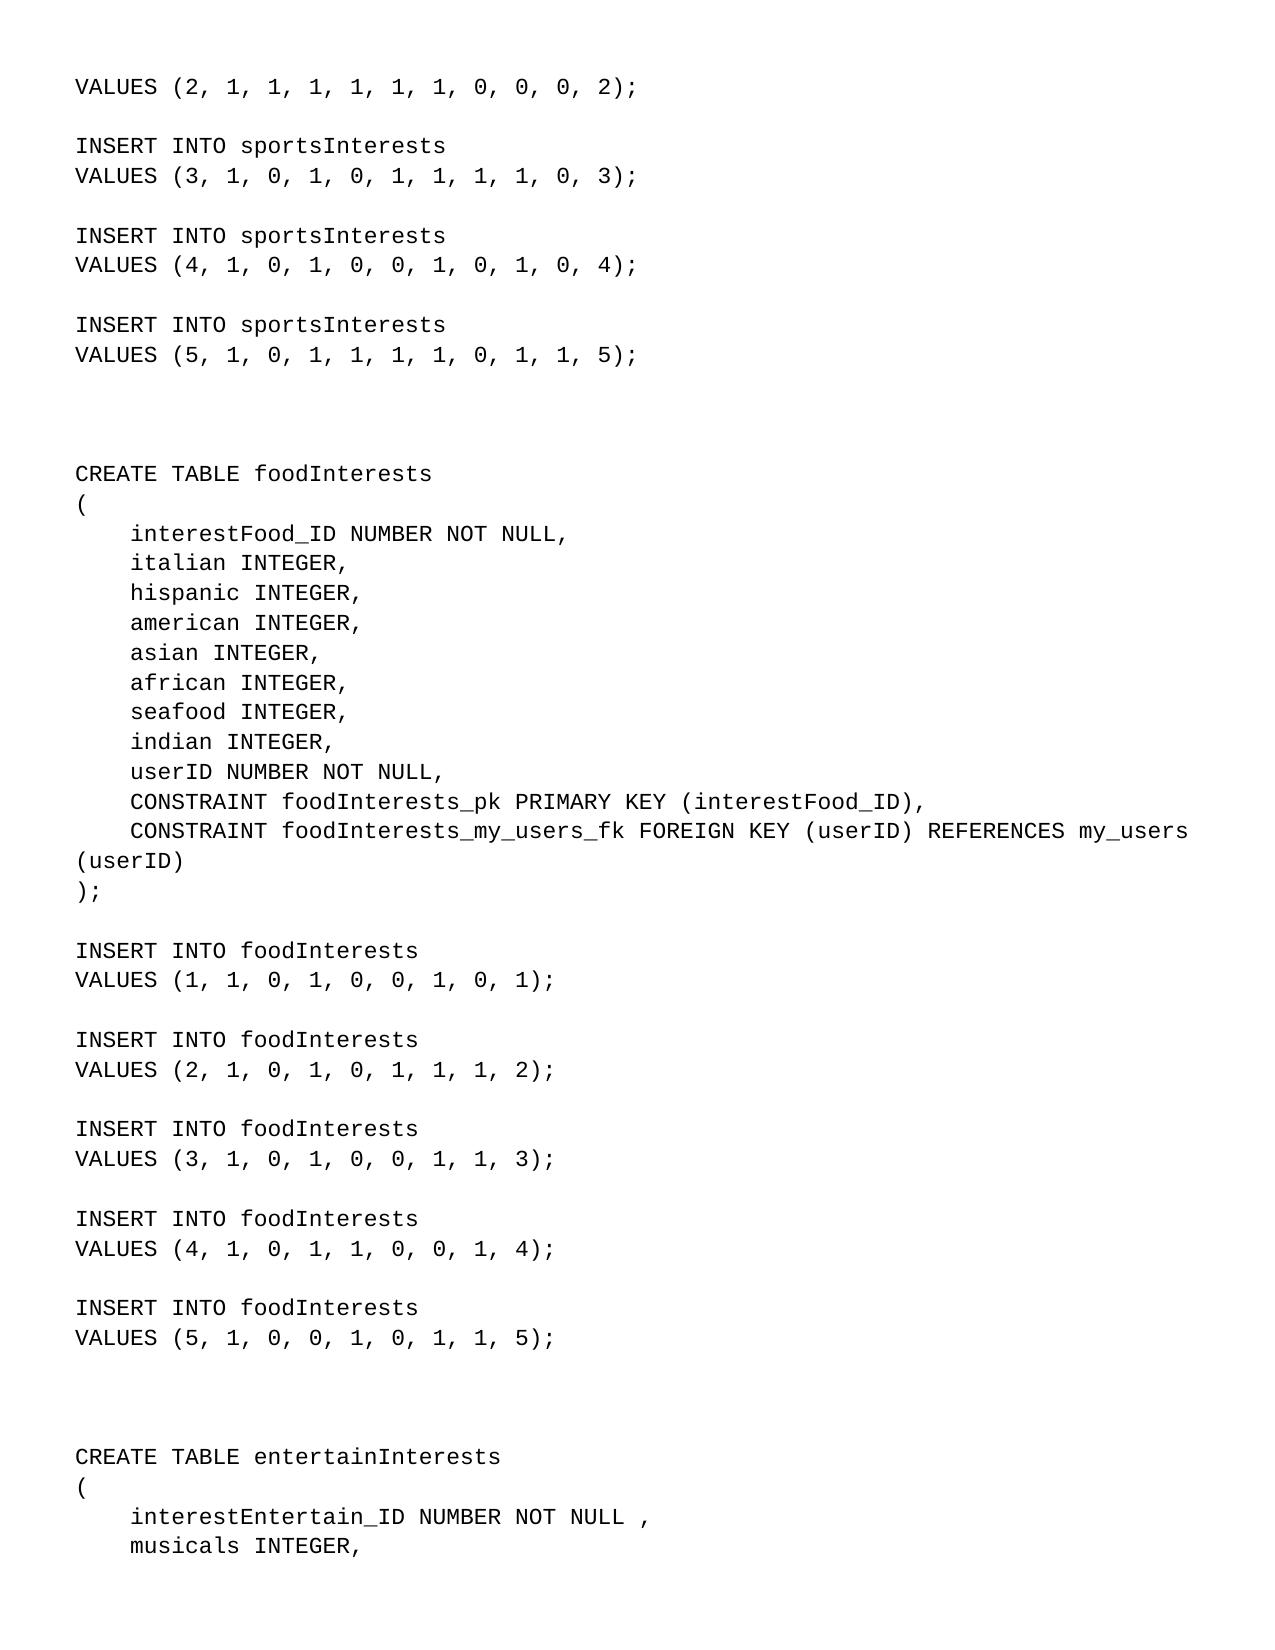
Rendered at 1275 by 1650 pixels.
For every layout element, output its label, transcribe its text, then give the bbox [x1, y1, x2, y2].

text CREATE TABLE entertainInterests [75, 1445, 1200, 1471]
text seafood INTEGER, [75, 701, 1200, 727]
text ); [75, 879, 1200, 905]
text CONSTRAINT foodInterests_my_users_fk FOREIGN KEY (userID) REFERENCES my_users (userID) [75, 820, 1200, 876]
text INSERT INTO foodInterests [75, 1296, 1200, 1322]
text VALUES (4, 1, 0, 1, 1, 0, 0, 1, 4); [75, 1237, 1200, 1263]
text VALUES (2, 1, 0, 1, 0, 1, 1, 1, 2); [75, 1058, 1200, 1084]
text INSERT INTO foodInterests [75, 1118, 1200, 1144]
text CREATE TABLE foodInterests [75, 462, 1200, 488]
text userID NUMBER NOT NULL, [75, 760, 1200, 786]
text hispanic INTEGER, [75, 581, 1200, 607]
text VALUES (3, 1, 0, 1, 0, 0, 1, 1, 3); [75, 1147, 1200, 1173]
text ( [75, 1475, 1200, 1501]
text interestFood_ID NUMBER NOT NULL, [75, 522, 1200, 548]
text VALUES (2, 1, 1, 1, 1, 1, 1, 0, 0, 0, 2); [75, 75, 1200, 101]
text VALUES (5, 1, 0, 0, 1, 0, 1, 1, 5); [75, 1326, 1200, 1352]
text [75, 134, 1200, 161]
text VALUES (5, 1, 0, 1, 1, 1, 1, 0, 1, 1, 5); [75, 343, 1200, 369]
text VALUES (1, 1, 0, 1, 0, 0, 1, 0, 1); [75, 969, 1200, 995]
text italian INTEGER, [75, 552, 1200, 578]
text interestEntertain_ID NUMBER NOT NULL , [75, 1505, 1200, 1531]
text INSERT INTO sportsInterests [75, 313, 1200, 339]
text african INTEGER, [75, 671, 1200, 697]
text asian INTEGER, [75, 641, 1200, 667]
text INSERT INTO foodInterests [75, 1207, 1200, 1233]
text musicals INTEGER, [75, 1535, 1200, 1561]
text indian INTEGER, [75, 730, 1200, 756]
text american INTEGER, [75, 611, 1200, 637]
text CONSTRAINT foodInterests_pk PRIMARY KEY (interestFood_ID), [75, 790, 1200, 816]
text INSERT INTO foodInterests [75, 1028, 1200, 1054]
text VALUES (4, 1, 0, 1, 0, 0, 1, 0, 1, 0, 4); [75, 254, 1200, 280]
text INSERT INTO sportsInterests [75, 224, 1200, 250]
text ( [75, 492, 1200, 518]
text VALUES (3, 1, 0, 1, 0, 1, 1, 1, 1, 0, 3); [75, 164, 1200, 190]
text INSERT INTO foodInterests [75, 939, 1200, 965]
